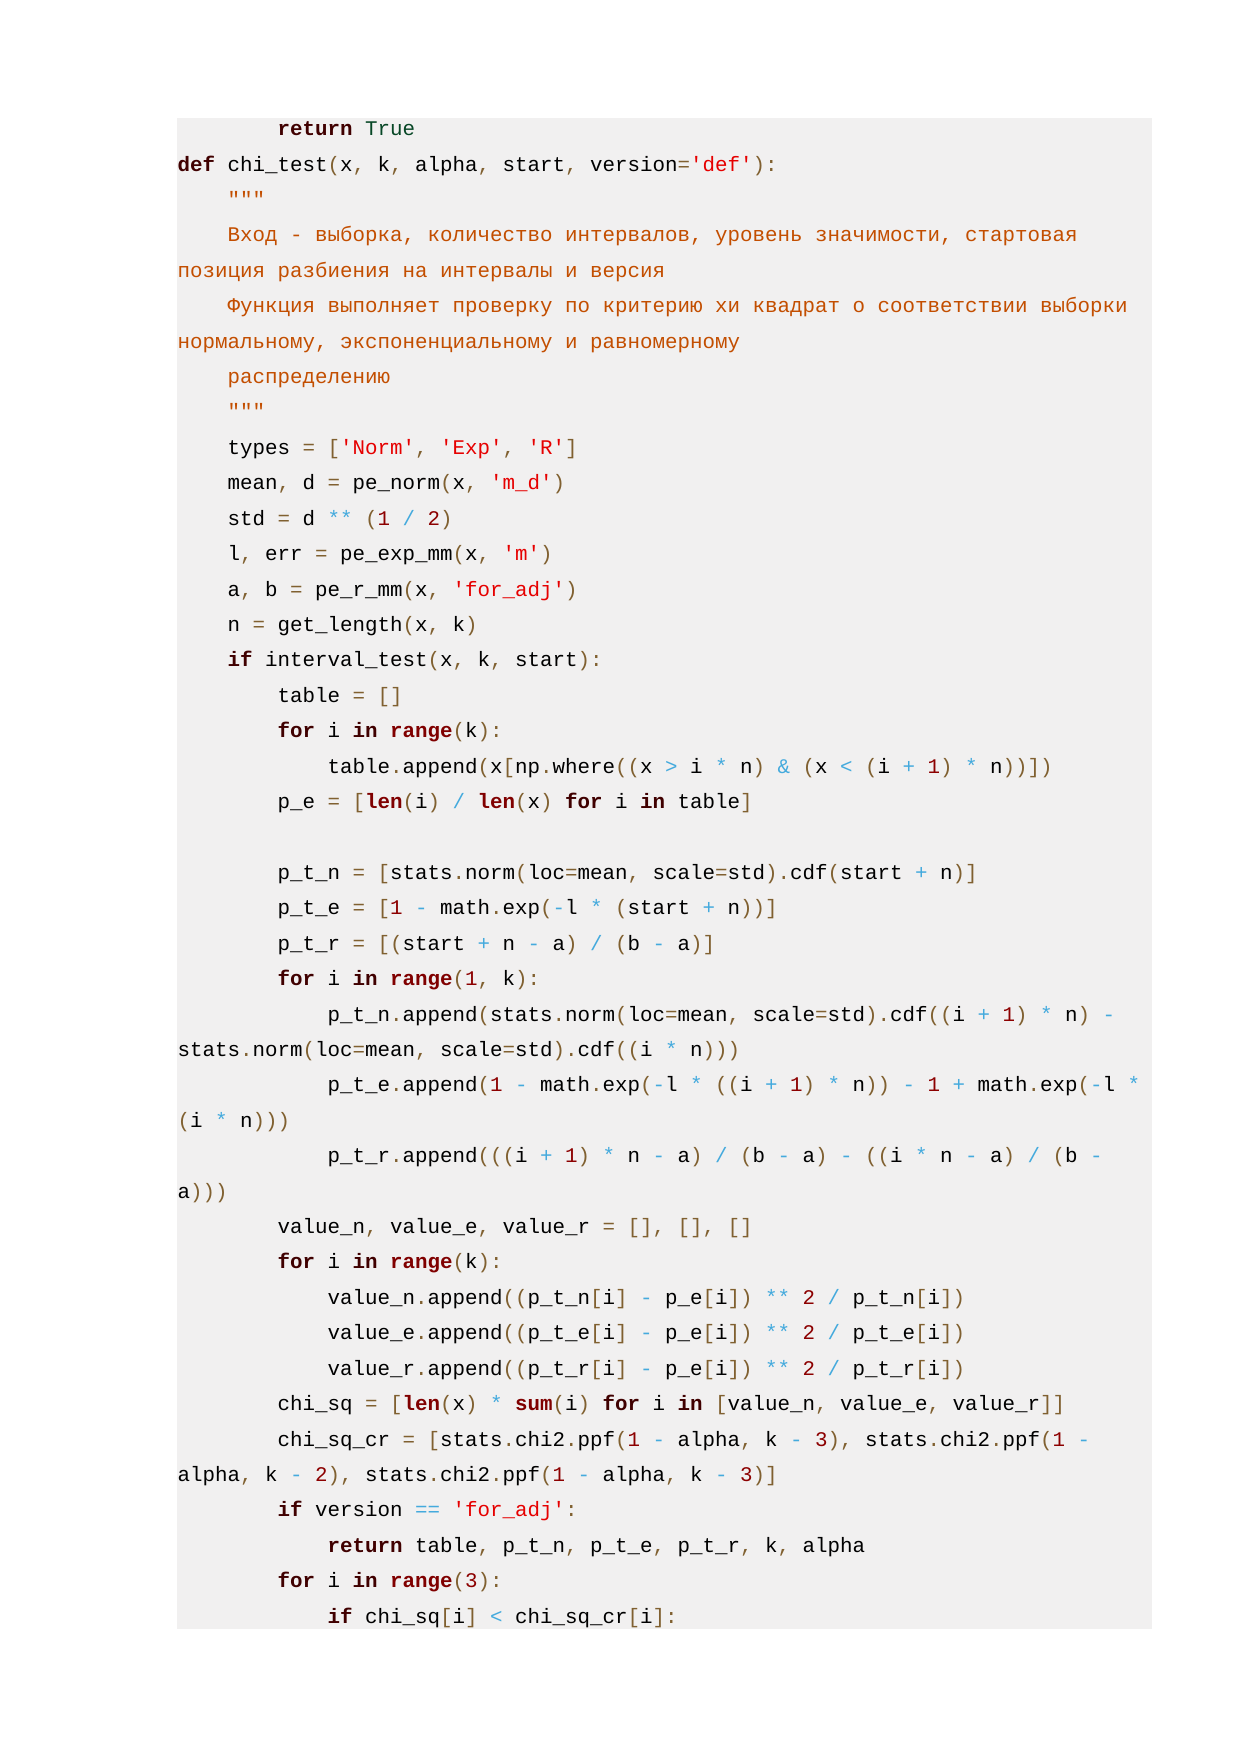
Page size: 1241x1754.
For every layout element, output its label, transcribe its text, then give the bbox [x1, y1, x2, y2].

text n = get_length(x, k) [177, 614, 1152, 638]
text распределению [177, 366, 1152, 390]
text std = d ** (1 / 2) [177, 508, 1152, 531]
text for i in range(k): [177, 720, 1152, 744]
text if version == 'for_adj': [177, 1499, 1152, 1523]
text p_t_r = [(start + n - a) / (b - a)] [177, 933, 1152, 956]
text for i in range(3): [177, 1570, 1152, 1594]
text return True [177, 118, 1152, 142]
text a, b = pe_r_mm(x, 'for_adj') [177, 578, 1152, 602]
text p_t_n.append(stats.norm(loc=mean, scale=std).cdf((i + 1) * n) - stats.norm(loc=mean, scale=std).cdf((i * n))) [177, 1003, 1152, 1063]
text if interval_test(x, k, start): [177, 649, 1152, 673]
text value_n, value_e, value_r = [], [], [] [177, 1216, 1152, 1240]
text return table, p_t_n, p_t_e, p_t_r, k, alpha [177, 1535, 1152, 1558]
text value_r.append((p_t_r[i] - p_e[i]) ** 2 / p_t_r[i]) [177, 1358, 1152, 1381]
text table = [] [177, 685, 1152, 708]
text p_t_n = [stats.norm(loc=mean, scale=std).cdf(start + n)] [177, 862, 1152, 886]
text for i in range(1, k): [177, 968, 1152, 992]
text for i in range(k): [177, 1251, 1152, 1275]
text chi_sq = [len(x) * sum(i) for i in [value_n, value_e, value_r]] [177, 1393, 1152, 1417]
text p_t_e.append(1 - math.exp(-l * ((i + 1) * n)) - 1 + math.exp(-l * (i * n))) [177, 1074, 1152, 1133]
text """ [177, 401, 1152, 425]
text if chi_sq[i] < chi_sq_cr[i]: [177, 1606, 1152, 1629]
text l, err = pe_exp_mm(x, 'm') [177, 543, 1152, 567]
text Вход - выборка, количество интервалов, уровень значимости, стартовая позиция разбиения на интервалы и версия [177, 224, 1152, 283]
text """ [177, 189, 1152, 213]
text value_e.append((p_t_e[i] - p_e[i]) ** 2 / p_t_e[i]) [177, 1322, 1152, 1346]
text chi_sq_cr = [stats.chi2.ppf(1 - alpha, k - 3), stats.chi2.ppf(1 - alpha, k - 2), stats.chi2.ppf(1 - alpha, k - 3)] [177, 1428, 1152, 1488]
text p_t_e = [1 - math.exp(-l * (start + n))] [177, 897, 1152, 921]
text def chi_test(x, k, alpha, start, version='def'): [177, 153, 1152, 177]
text value_n.append((p_t_n[i] - p_e[i]) ** 2 / p_t_n[i]) [177, 1287, 1152, 1311]
text Функция выполняет проверку по критерию хи квадрат о соответствии выборки нормальному, экспоненциальному и равномерному [177, 295, 1152, 354]
text p_e = [len(i) / len(x) for i in table] [177, 791, 1152, 815]
text table.append(x[np.where((x > i * n) & (x < (i + 1) * n))]) [177, 756, 1152, 779]
text types = ['Norm', 'Exp', 'R'] [177, 437, 1152, 461]
text mean, d = pe_norm(x, 'm_d') [177, 472, 1152, 496]
text p_t_r.append(((i + 1) * n - a) / (b - a) - ((i * n - a) / (b - a))) [177, 1145, 1152, 1204]
